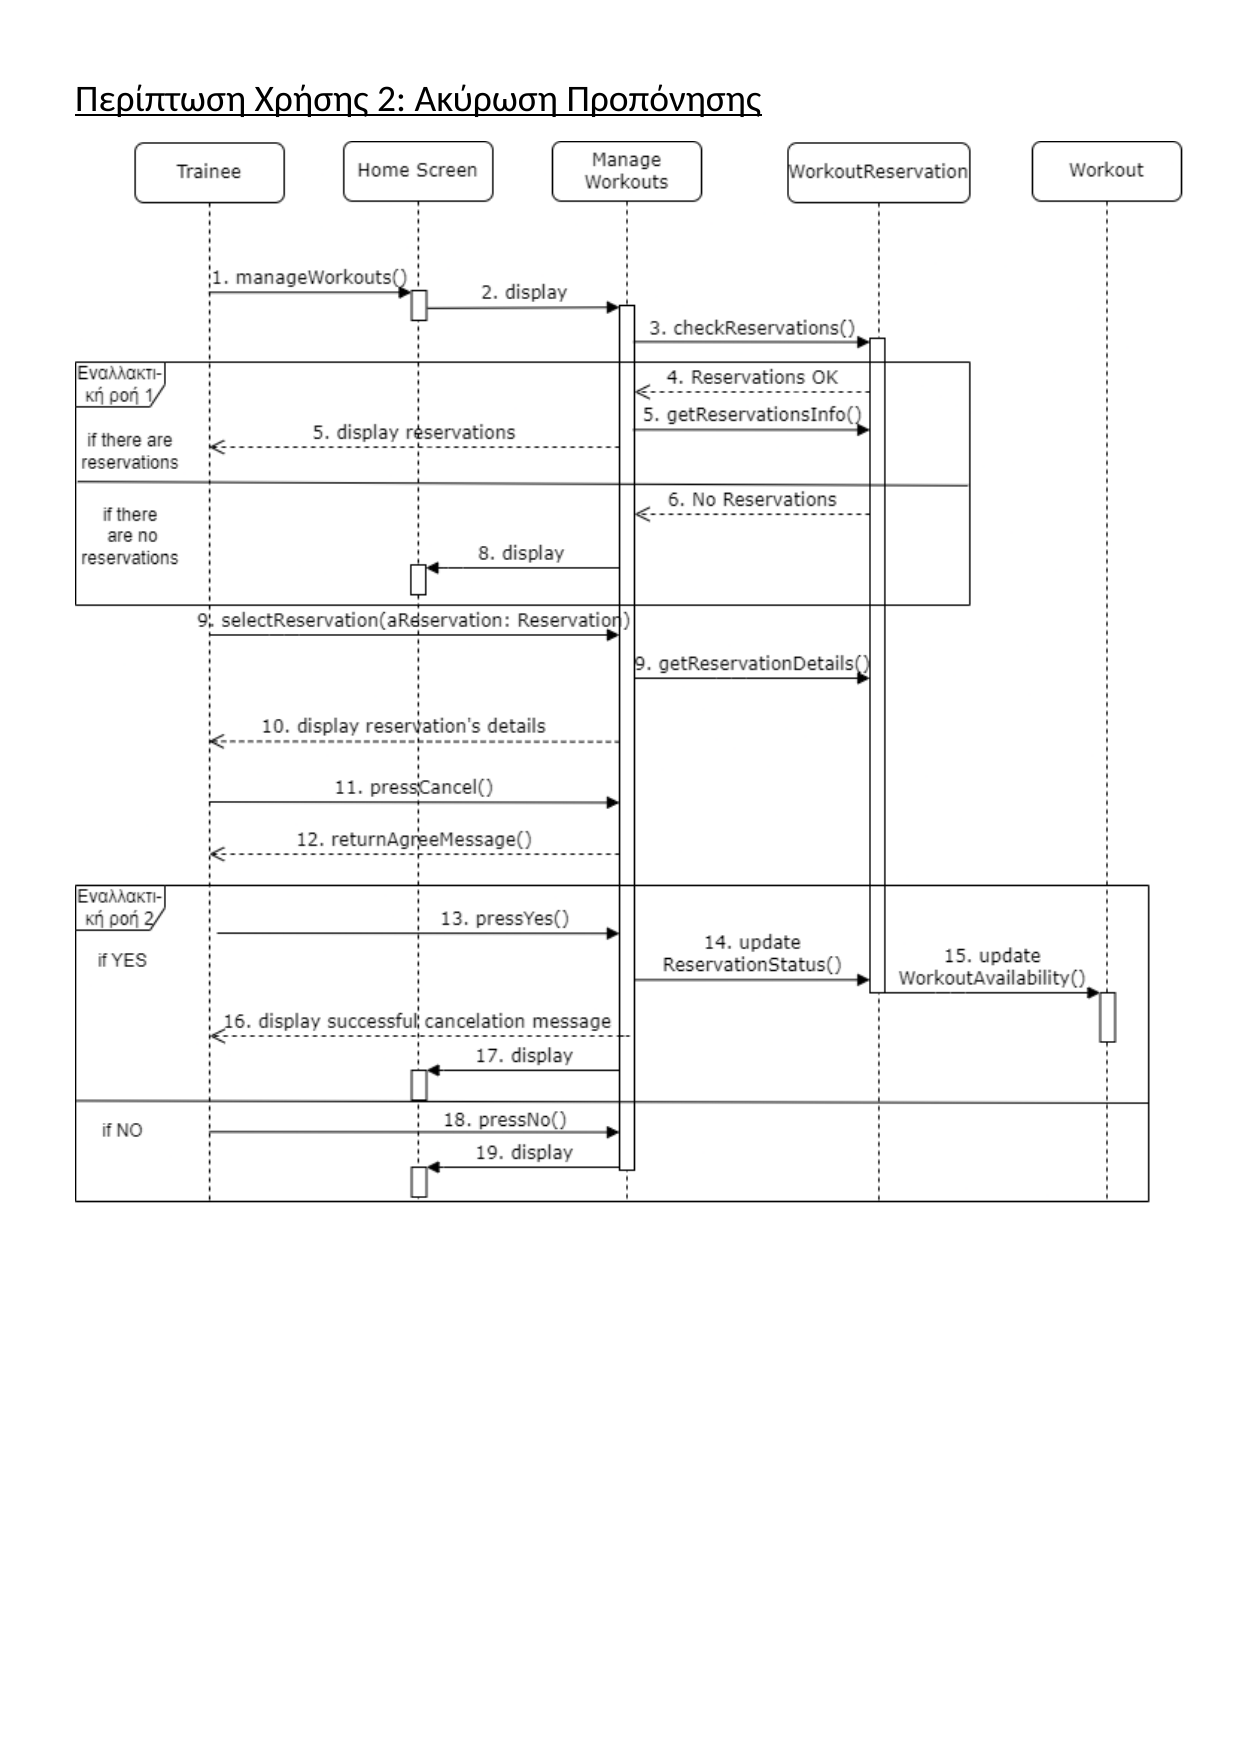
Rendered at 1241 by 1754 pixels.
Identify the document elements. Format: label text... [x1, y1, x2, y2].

picture [75, 141, 1184, 1204]
text Περίπτωση Χρήσης 2: Ακύρωση Προπόνησης [75, 75, 1165, 121]
